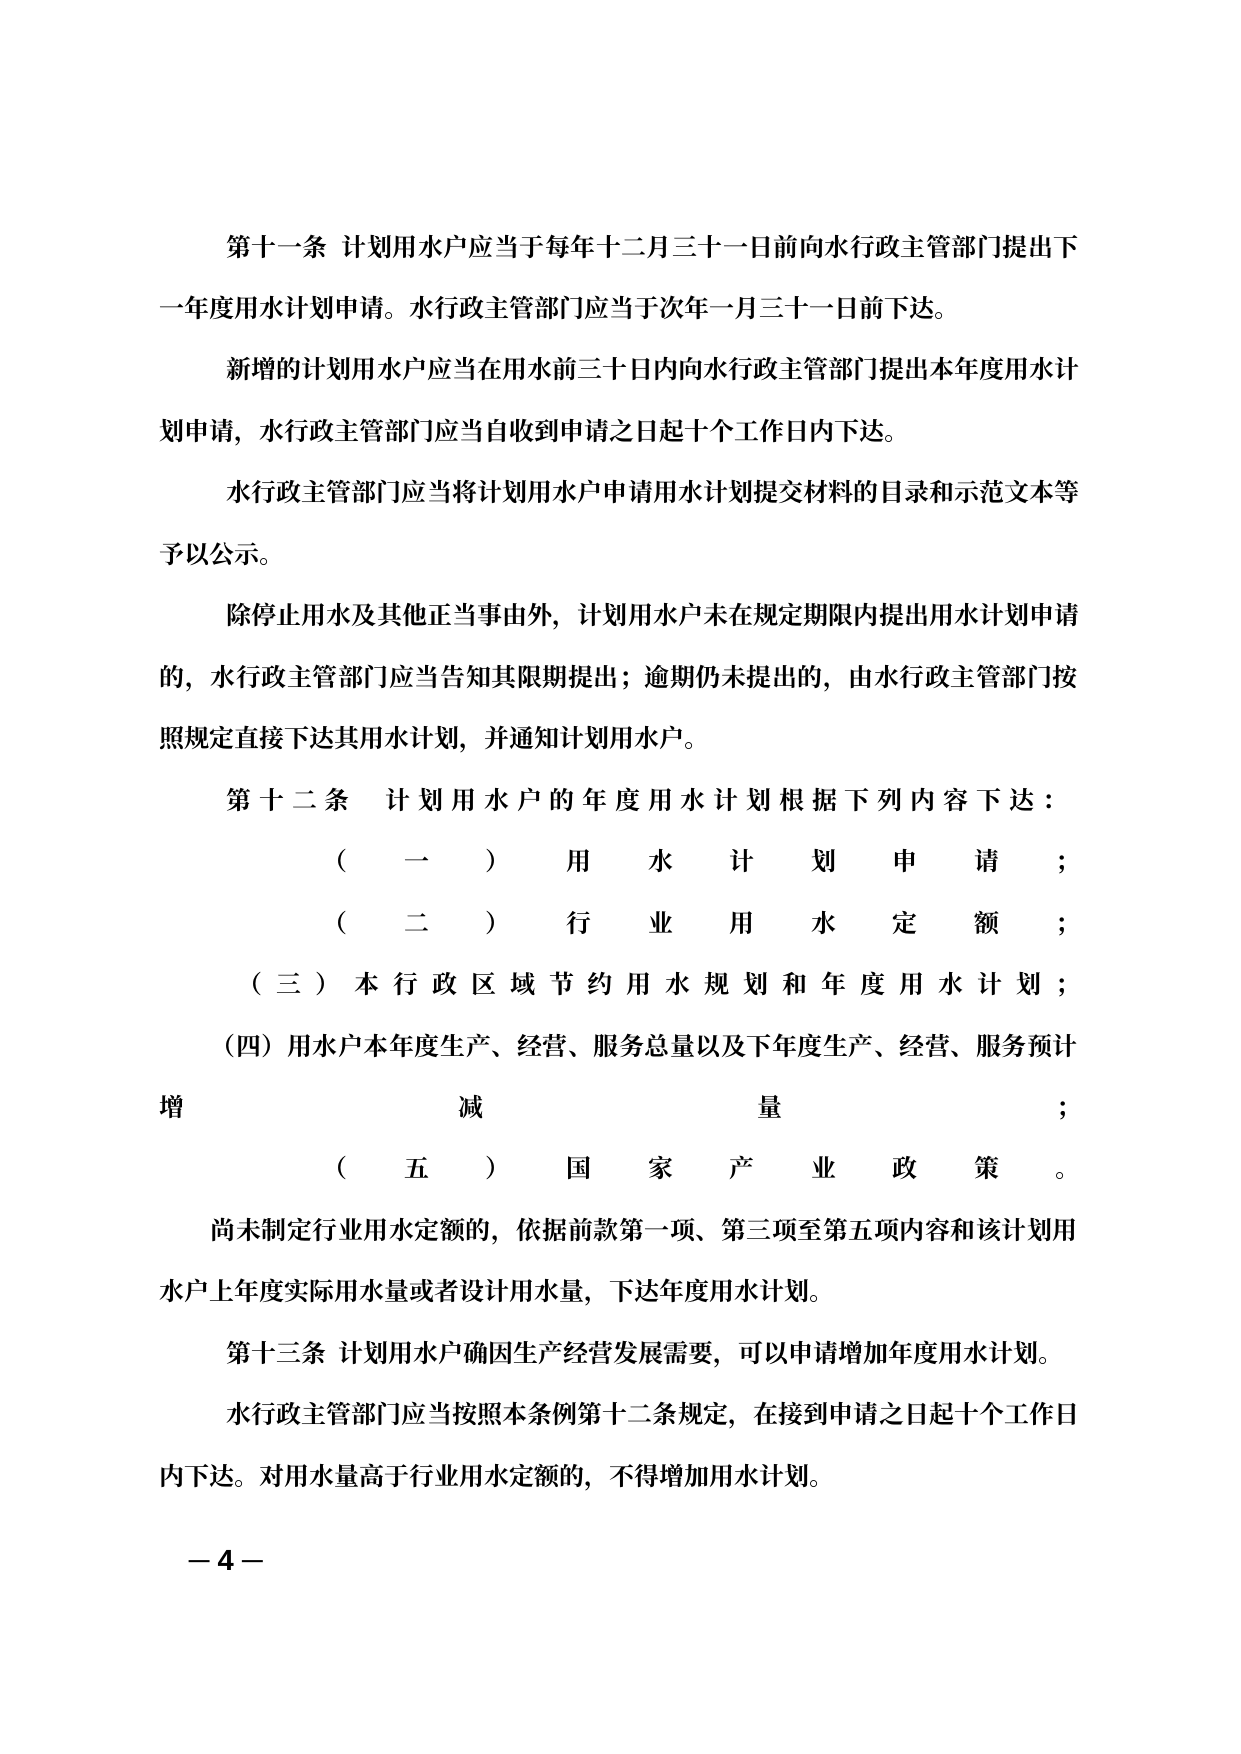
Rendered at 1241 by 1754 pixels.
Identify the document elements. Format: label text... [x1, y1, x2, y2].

text 水行政主管部门应当按照本条例第十二条规定，在接到申请之日起十个工作日内下达。对用水量高于行业用水定额的，不得增加用水计划。 [159, 1374, 1081, 1497]
text 第十三条 计划用水户确因生产经营发展需要，可以申请增加年度用水计划。 [159, 1313, 1081, 1374]
text 新增的计划用水户应当在用水前三十日内向水行政主管部门提出本年度用水计划申请，水行政主管部门应当自收到申请之日起十个工作日内下达。 [159, 330, 1081, 453]
text 除停止用水及其他正当事由外，计划用水户未在规定期限内提出用水计划申请的，水行政主管部门应当告知其限期提出；逾期仍未提出的，由水行政主管部门按照规定直接下达其用水计划，并通知计划用水户。 [159, 576, 1081, 760]
text 第十二条 计划用水户的年度用水计划根据下列内容下达： （一）用水计划申请； （二）行业用水定额； （三）本行政区域节约用水规划和年度用水计划； （四）用水户本年度生产、经营、服务总量以及下年度生产、经营、服务预计增减量； （五）国家产业政策。 尚未制定行业用水定额的，依据前款第一项、第三项至第五项内容和该计划用水户上年度实际用水量或者设计用水量，下达年度用水计划。 [159, 760, 1081, 1313]
text 第十一条 计划用水户应当于每年十二月三十一日前向水行政主管部门提出下一年度用水计划申请。水行政主管部门应当于次年一月三十一日前下达。 [159, 207, 1081, 330]
text 水行政主管部门应当将计划用水户申请用水计划提交材料的目录和示范文本等予以公示。 [159, 453, 1081, 576]
